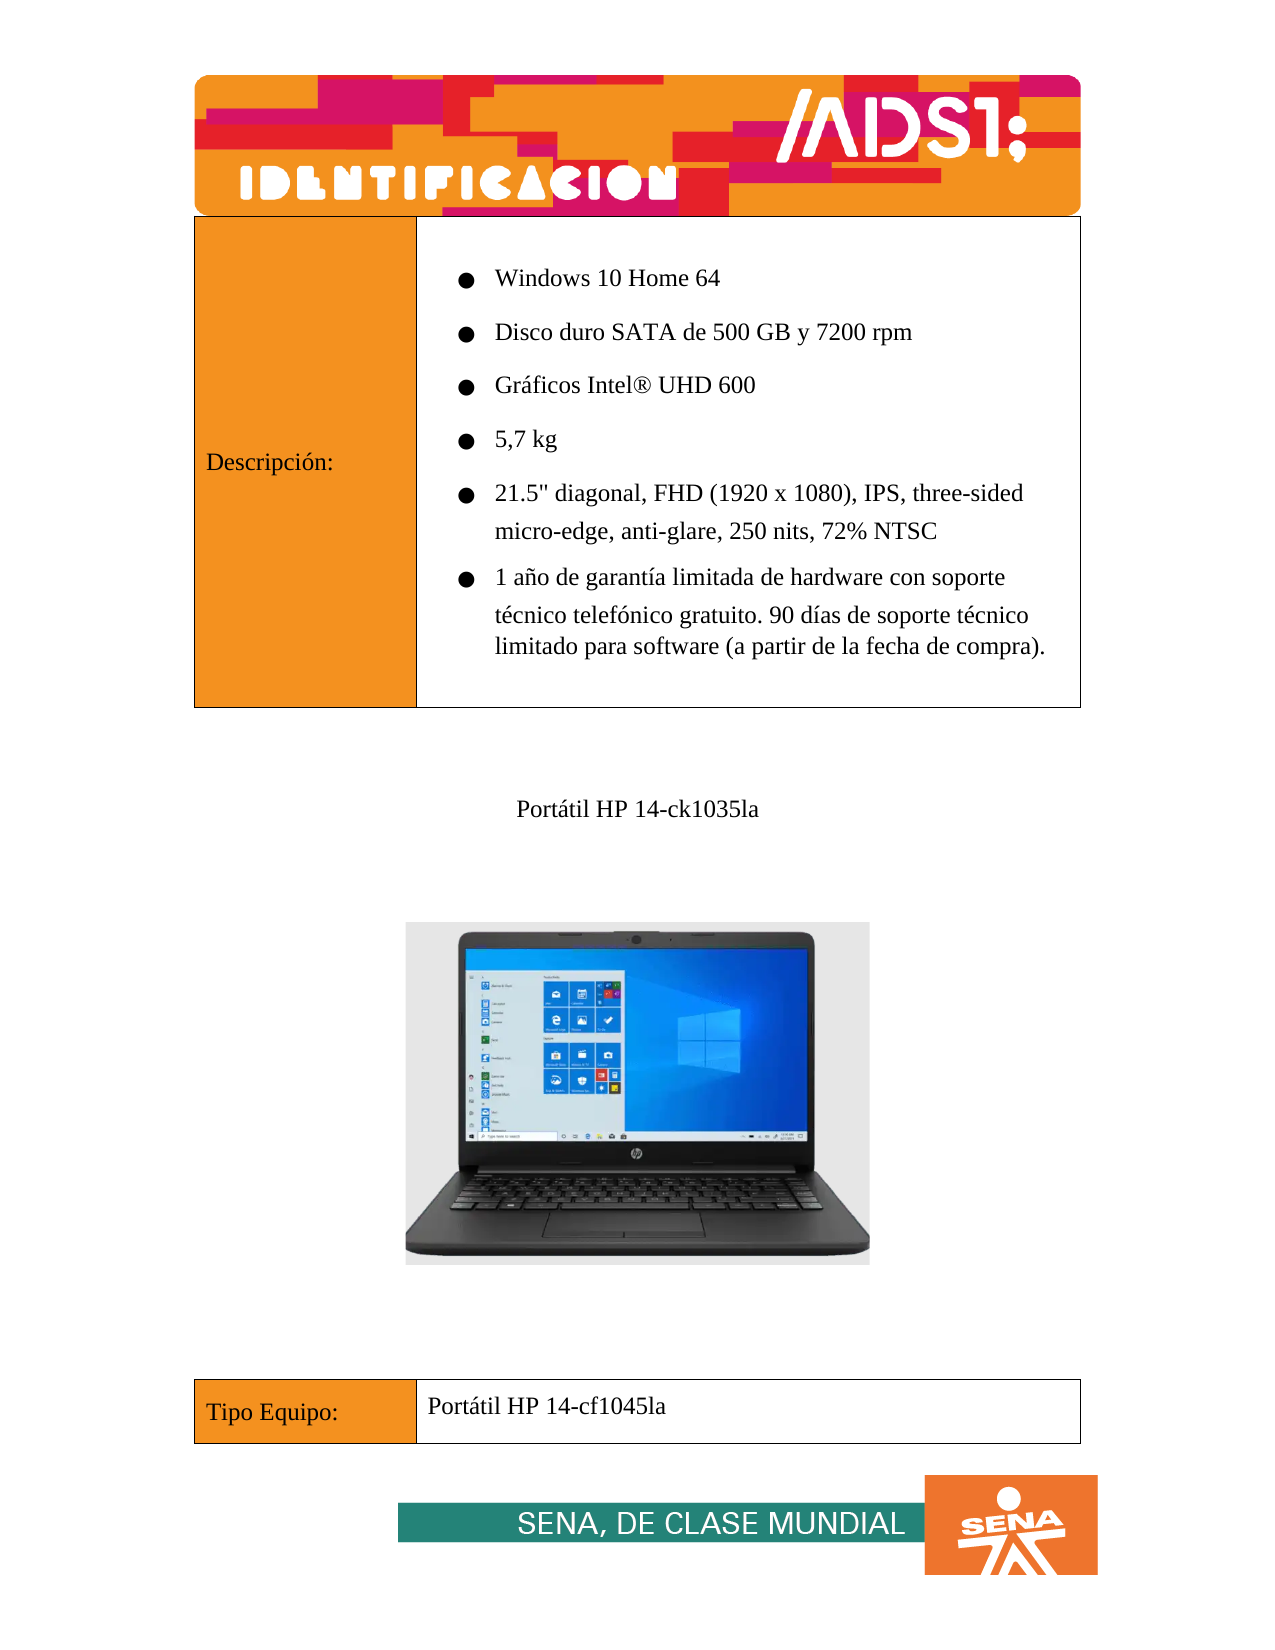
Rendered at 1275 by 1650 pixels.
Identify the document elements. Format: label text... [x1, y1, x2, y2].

subtitle Portátil HP 14-ck1035la [177, 794, 1098, 823]
table_header Tipo Equipo: [195, 1380, 416, 1443]
table_cell Descripción: [195, 217, 416, 707]
picture [405, 922, 870, 1265]
table_header Portátil HP 14-cf1045la [417, 1380, 1080, 1443]
picture [194, 75, 1081, 216]
picture [398, 1475, 1098, 1575]
